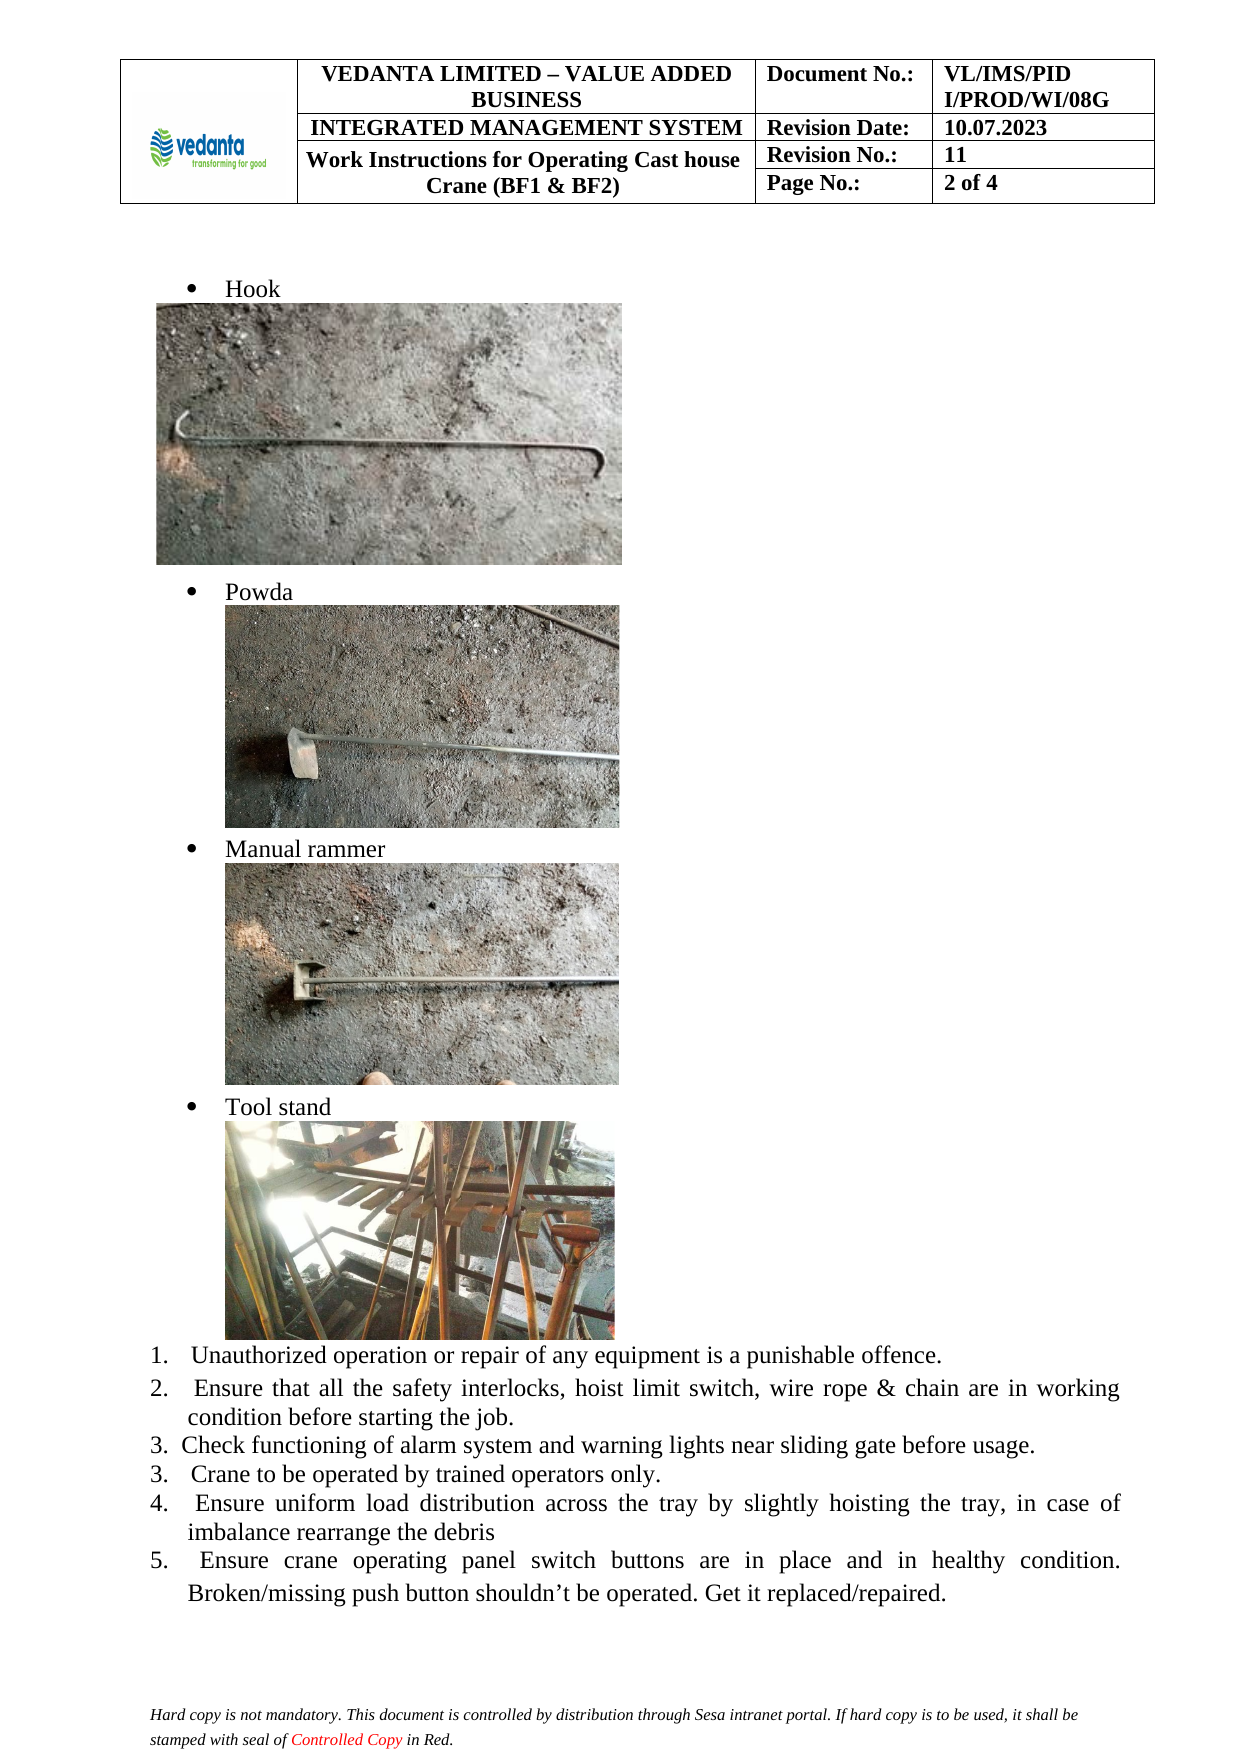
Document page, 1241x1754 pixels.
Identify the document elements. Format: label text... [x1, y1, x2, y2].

text 3. Check functioning of alarm system and warning lights near sliding gate before usage. [150, 1430, 1122, 1459]
text 3. Crane to be operated by trained operators only. [150, 1459, 1122, 1488]
list Manual rammer [187, 828, 1122, 863]
text 1. Unauthorized operation or repair of any equipment is a punishable offence. [150, 1340, 1122, 1368]
text 5. Ensure crane operating panel switch buttons are in place and in healthy condition. Broken/missing push button shouldn’t be operated. Get it replaced/repaired. [150, 1545, 1122, 1607]
picture [225, 863, 619, 1085]
picture [131, 92, 287, 199]
picture [225, 1121, 615, 1340]
list Powda [187, 570, 1122, 605]
text 4. Ensure uniform load distribution across the tray by slightly hoisting the tray, in case of imbalance rearrange the debris [150, 1488, 1122, 1545]
picture [225, 605, 620, 828]
list Hook [187, 267, 1122, 303]
picture [156, 303, 622, 565]
list Tool stand [187, 1085, 1122, 1121]
text 2. Ensure that all the safety interlocks, hoist limit switch, wire rope & chain are in working condition before starting the job. [150, 1373, 1122, 1430]
